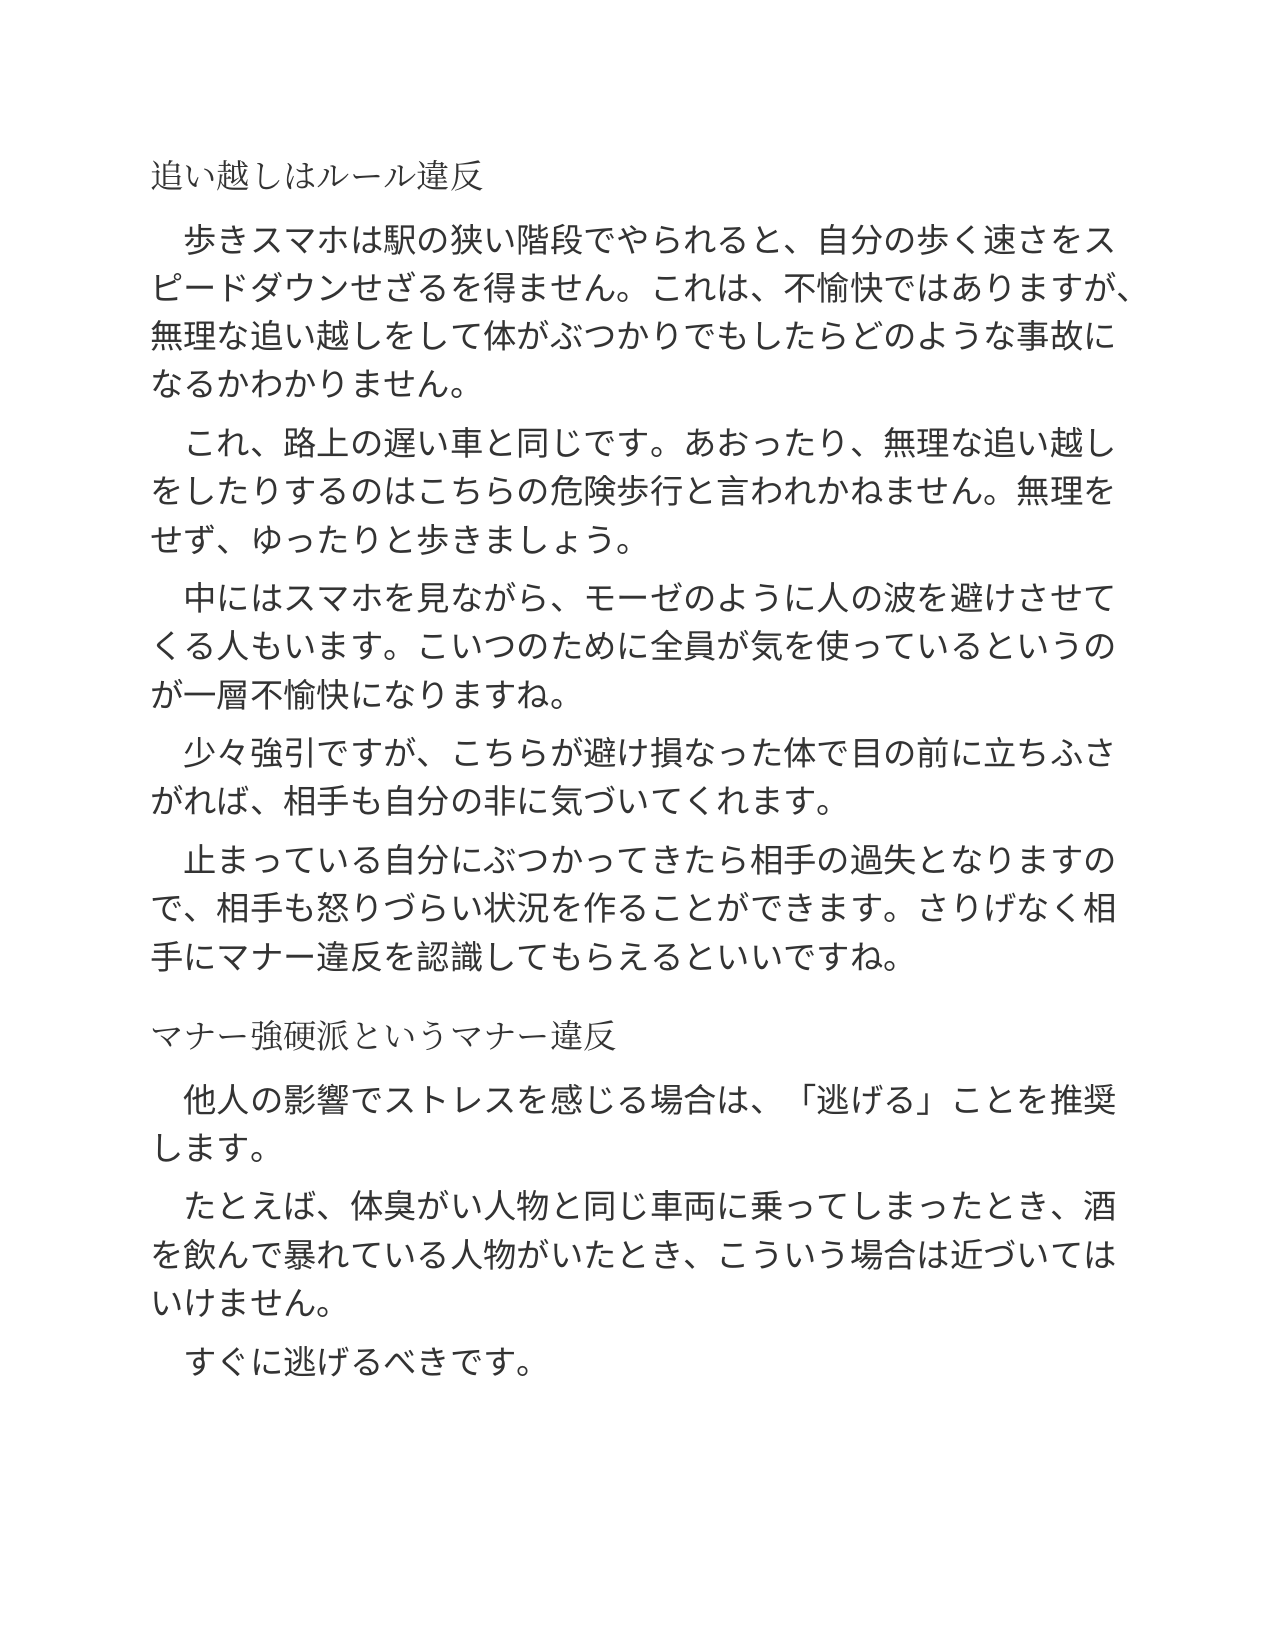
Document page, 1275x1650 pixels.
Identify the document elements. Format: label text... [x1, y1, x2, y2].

subtitle 追い越しはルール違反 [150, 150, 1125, 198]
text たとえば、体臭がい人物と同じ車両に乗ってしまったとき、酒を飲んで暴れている人物がいたとき、こういう場合は近づいてはいけません。 [150, 1180, 1125, 1325]
text 止まっている自分にぶつかってきたら相手の過失となりますので、相手も怒りづらい状況を作ることができます。さりげなく相手にマナー違反を認識してもらえるといいですね。 [150, 834, 1125, 979]
text 歩きスマホは駅の狭い階段でやられると、自分の歩く速さをスピードダウンせざるを得ません。これは、不愉快ではありますが、無理な追い越しをして体がぶつかりでもしたらどのような事故になるかわかりません。 [150, 213, 1125, 406]
text 少々強引ですが、こちらが避け損なった体で目の前に立ちふさがれば、相手も自分の非に気づいてくれます。 [150, 727, 1125, 823]
text 他人の影響でストレスを感じる場合は、「逃げる」ことを推奨します。 [150, 1073, 1125, 1170]
text 中にはスマホを見ながら、モーゼのように人の波を避けさせてくる人もいます。こいつのために全員が気を使っているというのが一層不愉快になりますね。 [150, 572, 1125, 717]
text これ、路上の遅い車と同じです。あおったり、無理な追い越しをしたりするのはこちらの危険歩行と言われかねません。無理をせず、ゆったりと歩きましょう。 [150, 417, 1125, 562]
text すぐに逃げるべきです。 [150, 1335, 1125, 1384]
subtitle マナー強硬派というマナー違反 [150, 1010, 1125, 1058]
